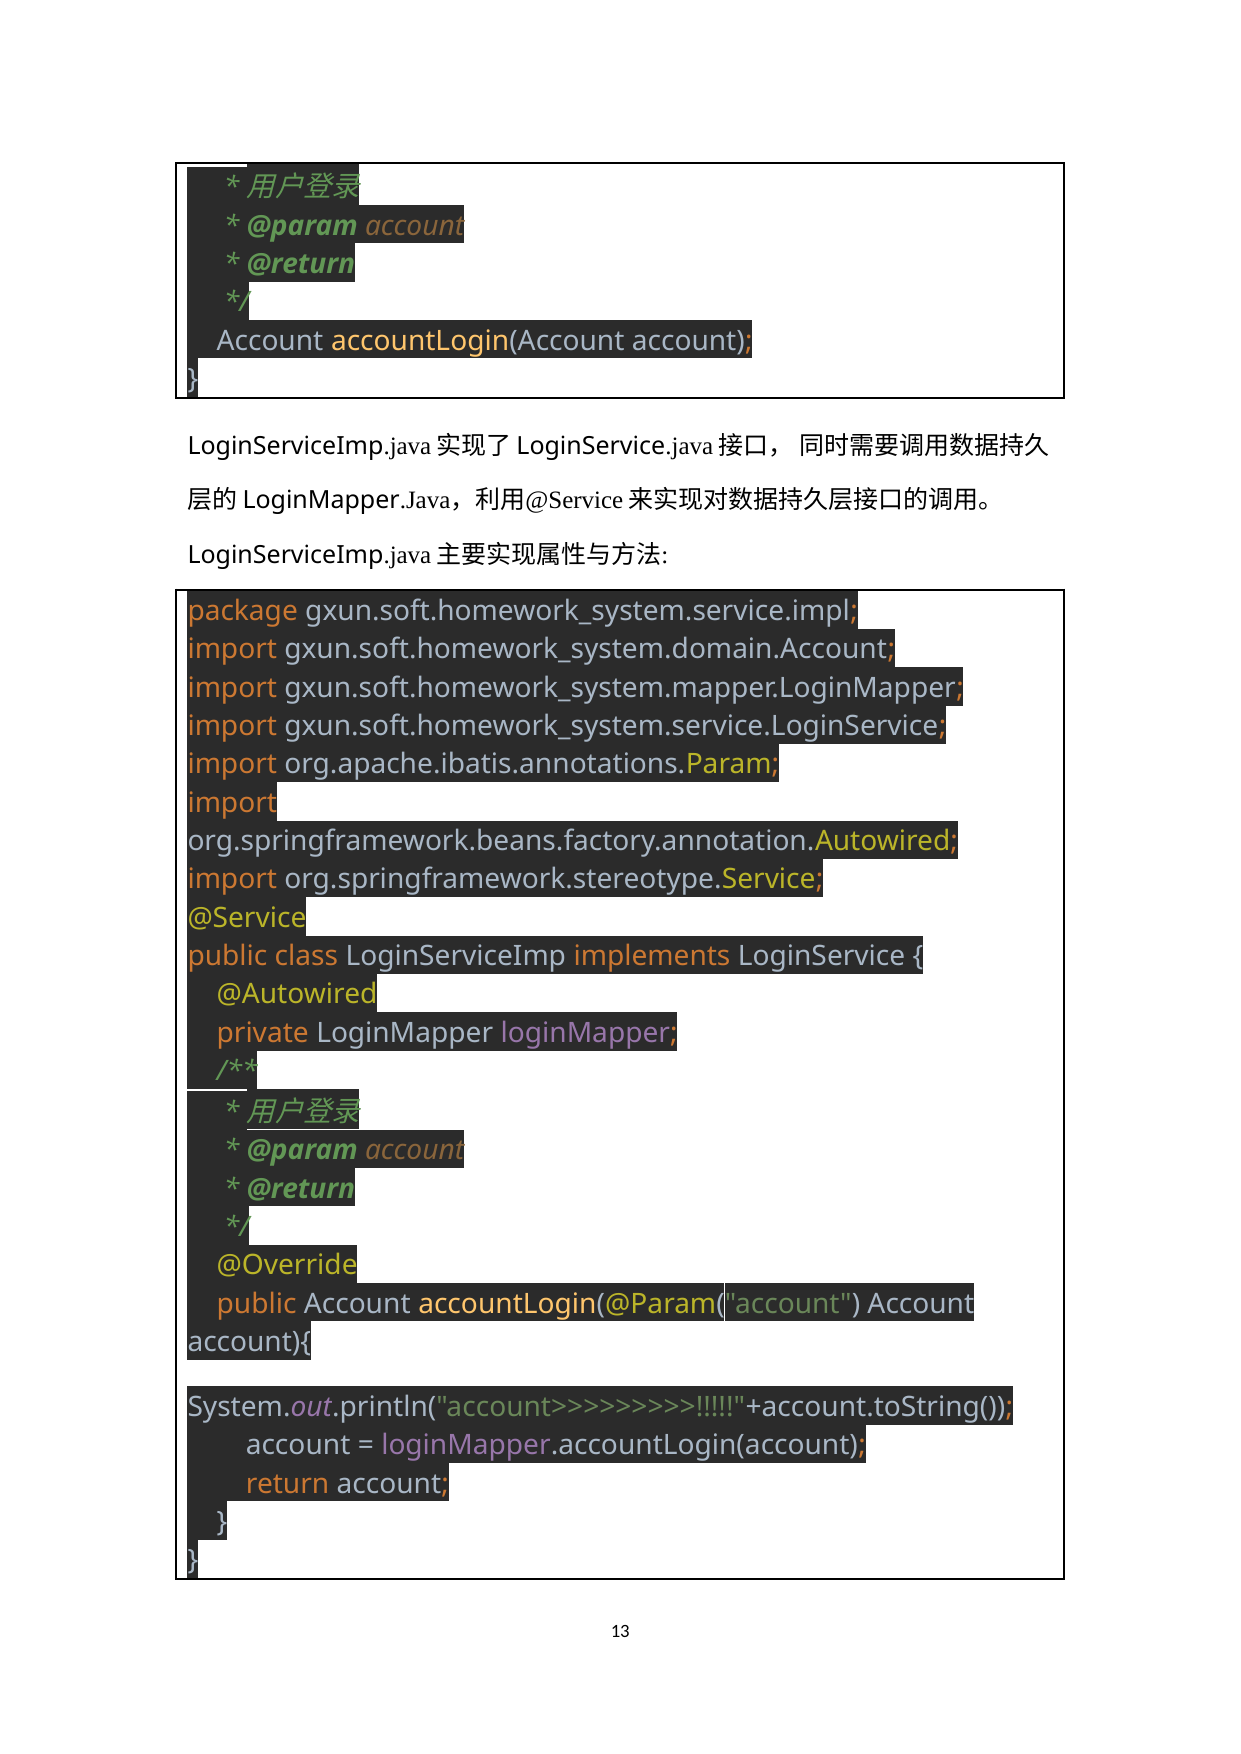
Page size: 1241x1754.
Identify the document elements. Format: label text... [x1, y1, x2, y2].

text LoginServiceImp.java实现了LoginService.java接口， 同时需要调用数据持久层的LoginMapper.Java，利用@Service来实现对数据持久层接口的调用。 [187, 425, 1053, 516]
table_header package gxun.soft.homework_system.service.impl; import gxun.soft.homework_system.domain.Account; import gxun.soft.homework_system.mapper.LoginMapper; import gxun.soft.homework_system.service.LoginService; import org.apache.ibatis.annotations.Param; import org.springframework.beans.factory.annotation.Autowired; import org.springframework.stereotype.Service; @Service public class LoginServiceImp implements LoginService { @Autowired private LoginMapper loginMapper; /** * 用户登录 * @param account * @return */ @Override public Account accountLogin(@Param("account") Account account){ System.out.println("account>>>>>>>>>!!!!!"+account.toString()); account = loginMapper.accountLogin(account); return account; } } [177, 591, 1063, 1578]
text LoginServiceImp.java主要实现属性与方法: [187, 534, 1053, 570]
